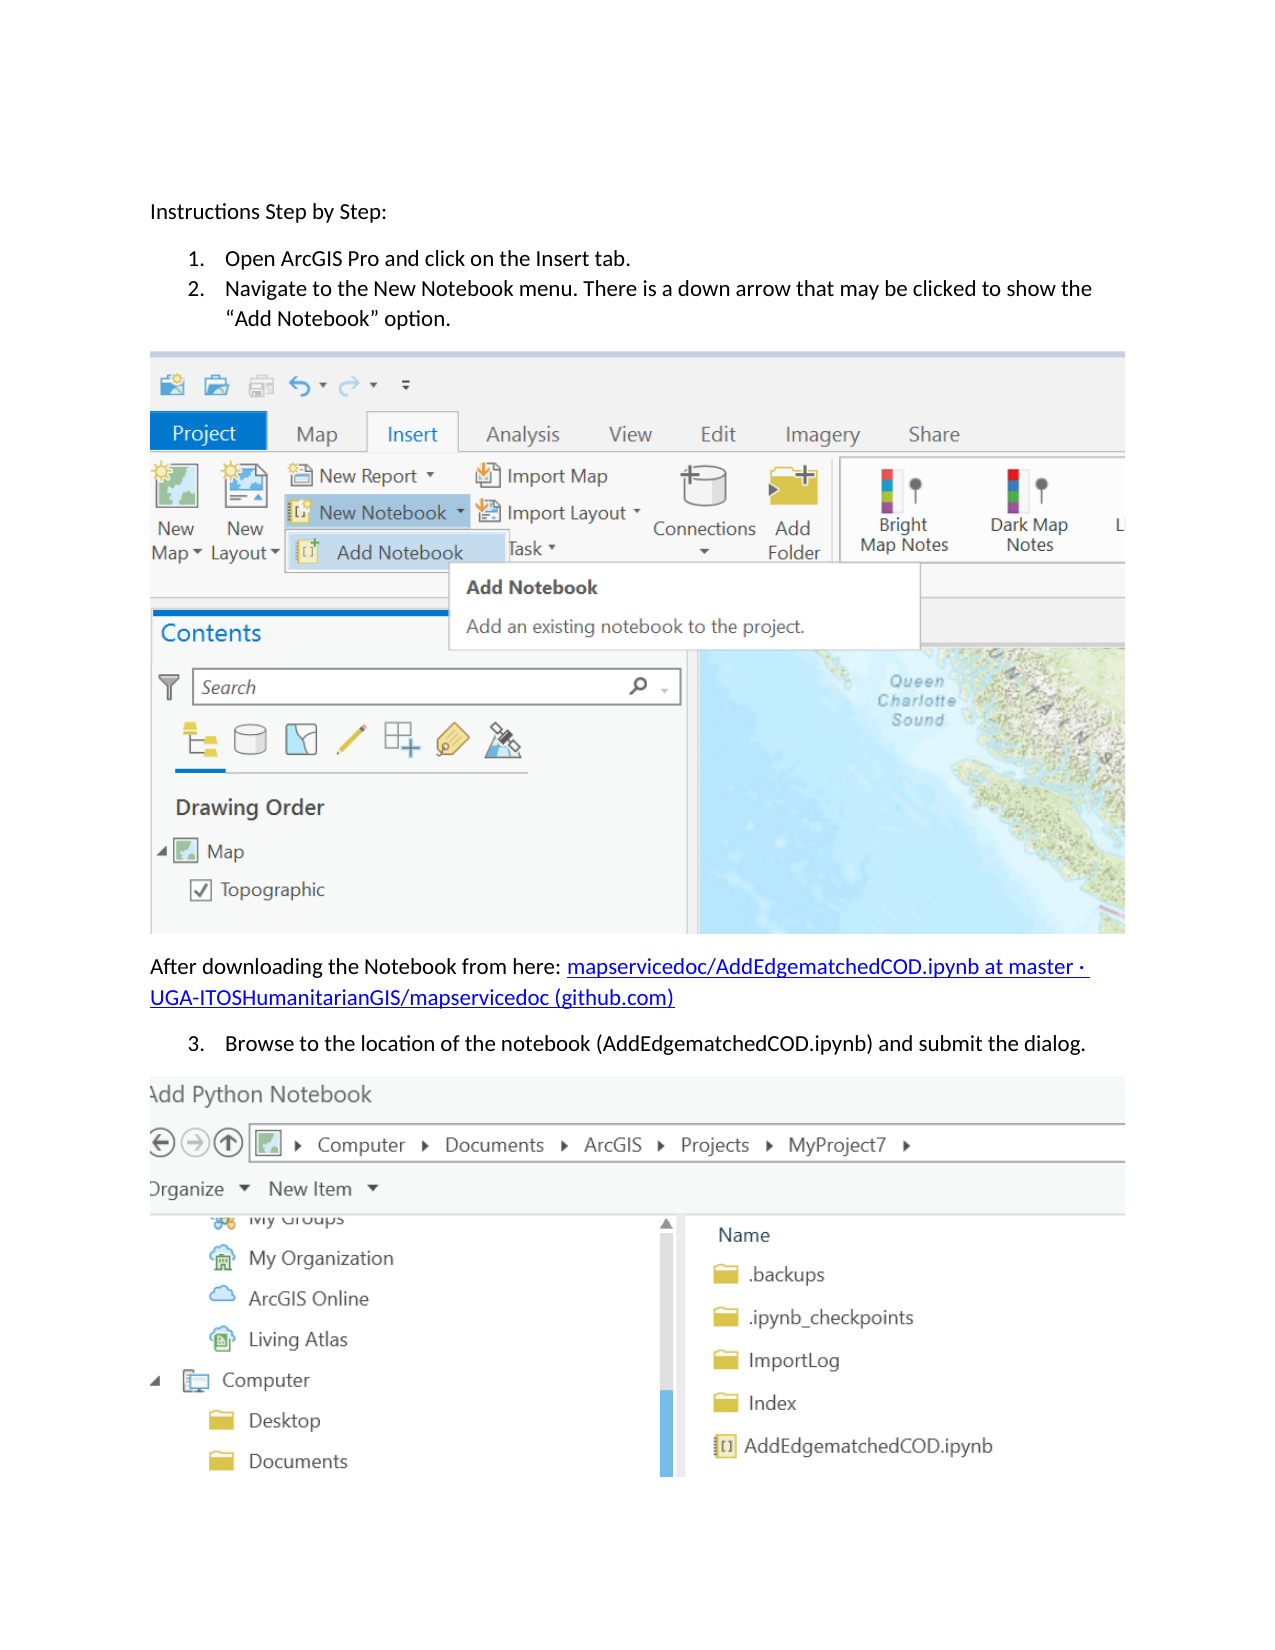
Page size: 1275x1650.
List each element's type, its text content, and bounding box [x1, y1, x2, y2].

picture [150, 1076, 1125, 1477]
text After downloading the Notebook from here: mapservicedoc/AddEdgematchedCOD.ipynb at master · UGA-ITOSHumanitarianGIS/mapservicedoc (github.com) [150, 952, 1125, 1011]
list Browse to the location of the notebook (AddEdgematchedCOD.ipynb) and submit the dialog. [187, 1029, 1125, 1057]
picture [150, 351, 1125, 934]
text Instructions Step by Step: [150, 197, 1125, 225]
list Navigate to the New Notebook menu. There is a down arrow that may be clicked to show the “Add Notebook” option. [187, 274, 1125, 332]
list Open ArcGIS Pro and click on the Insert tab. [187, 244, 1125, 272]
